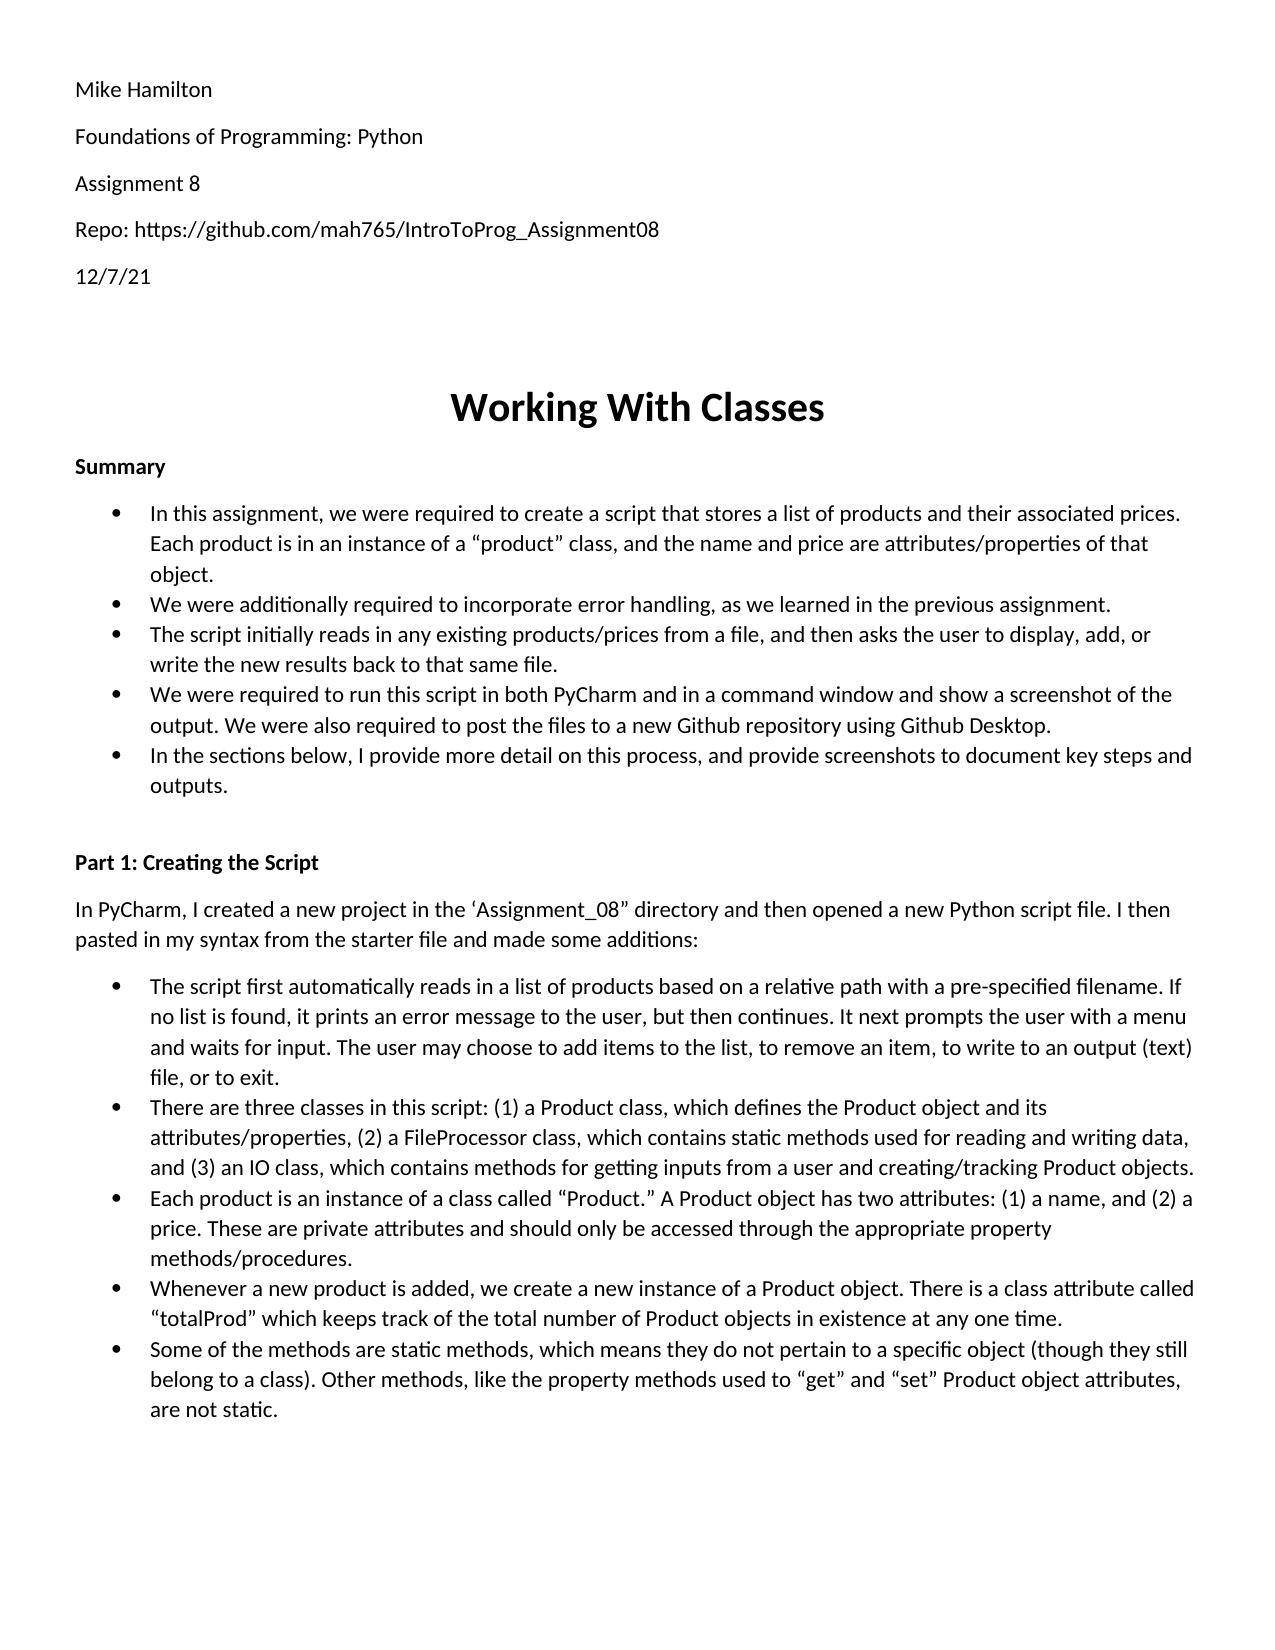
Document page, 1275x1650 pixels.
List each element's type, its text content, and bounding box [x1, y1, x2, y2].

list The script initially reads in any existing products/prices from a file, and then asks the user to display, add, or write the new results back to that same file. [112, 620, 1200, 678]
text In PyCharm, I created a new project in the ‘Assignment_08” directory and then opened a new Python script file. I then pasted in my syntax from the starter file and made some additions: [75, 895, 1200, 953]
text Summary [75, 452, 1200, 481]
text Mike Hamilton [75, 75, 1200, 103]
list Each product is an instance of a class called “Product.” A Product object has two attributes: (1) a name, and (2) a price. These are private attributes and should only be accessed through the appropriate property methods/procedures. [112, 1184, 1200, 1272]
list We were required to run this script in both PyCharm and in a command window and show a screenshot of the output. We were also required to post the files to a new Github repository using Github Desktop. [112, 681, 1200, 739]
text Repo: https://github.com/mah765/IntroToProg_Assignment08 [75, 216, 1200, 244]
list In the sections below, I provide more detail on this process, and provide screenshots to document key steps and outputs. [112, 741, 1200, 799]
list Whenever a new product is added, we create a new instance of a Product object. There is a class attribute called “totalProd” which keeps track of the total number of Product objects in existence at any one time. [112, 1274, 1200, 1333]
text 12/7/21 [75, 262, 1200, 291]
list In this assignment, we were required to create a script that stores a list of products and their associated prices. Each product is in an instance of a “product” class, and the name and price are attributes/properties of that object. [112, 499, 1200, 588]
list Some of the methods are static methods, which means they do not pertain to a specific object (though they still belong to a class). Other methods, like the property methods used to “get” and “set” Product object attributes, are not static. [112, 1335, 1200, 1423]
list We were additionally required to incorporate error handling, as we learned in the previous assignment. [112, 590, 1200, 618]
list The script first automatically reads in a list of products based on a relative path with a pre-specified filename. If no list is found, it prints an error message to the user, but then continues. It next prompts the user with a menu and waits for input. The user may choose to add items to the list, to remove an item, to write to an output (text) file, or to exit. [112, 972, 1200, 1091]
text Assignment 8 [75, 169, 1200, 197]
text Working With Classes [75, 381, 1200, 432]
text Foundations of Programming: Python [75, 122, 1200, 150]
text Part 1: Creating the Script [75, 848, 1200, 876]
list There are three classes in this script: (1) a Product class, which defines the Product object and its attributes/properties, (2) a FileProcessor class, which contains static methods used for reading and writing data, and (3) an IO class, which contains methods for getting inputs from a user and creating/tracking Product objects. [112, 1093, 1200, 1182]
